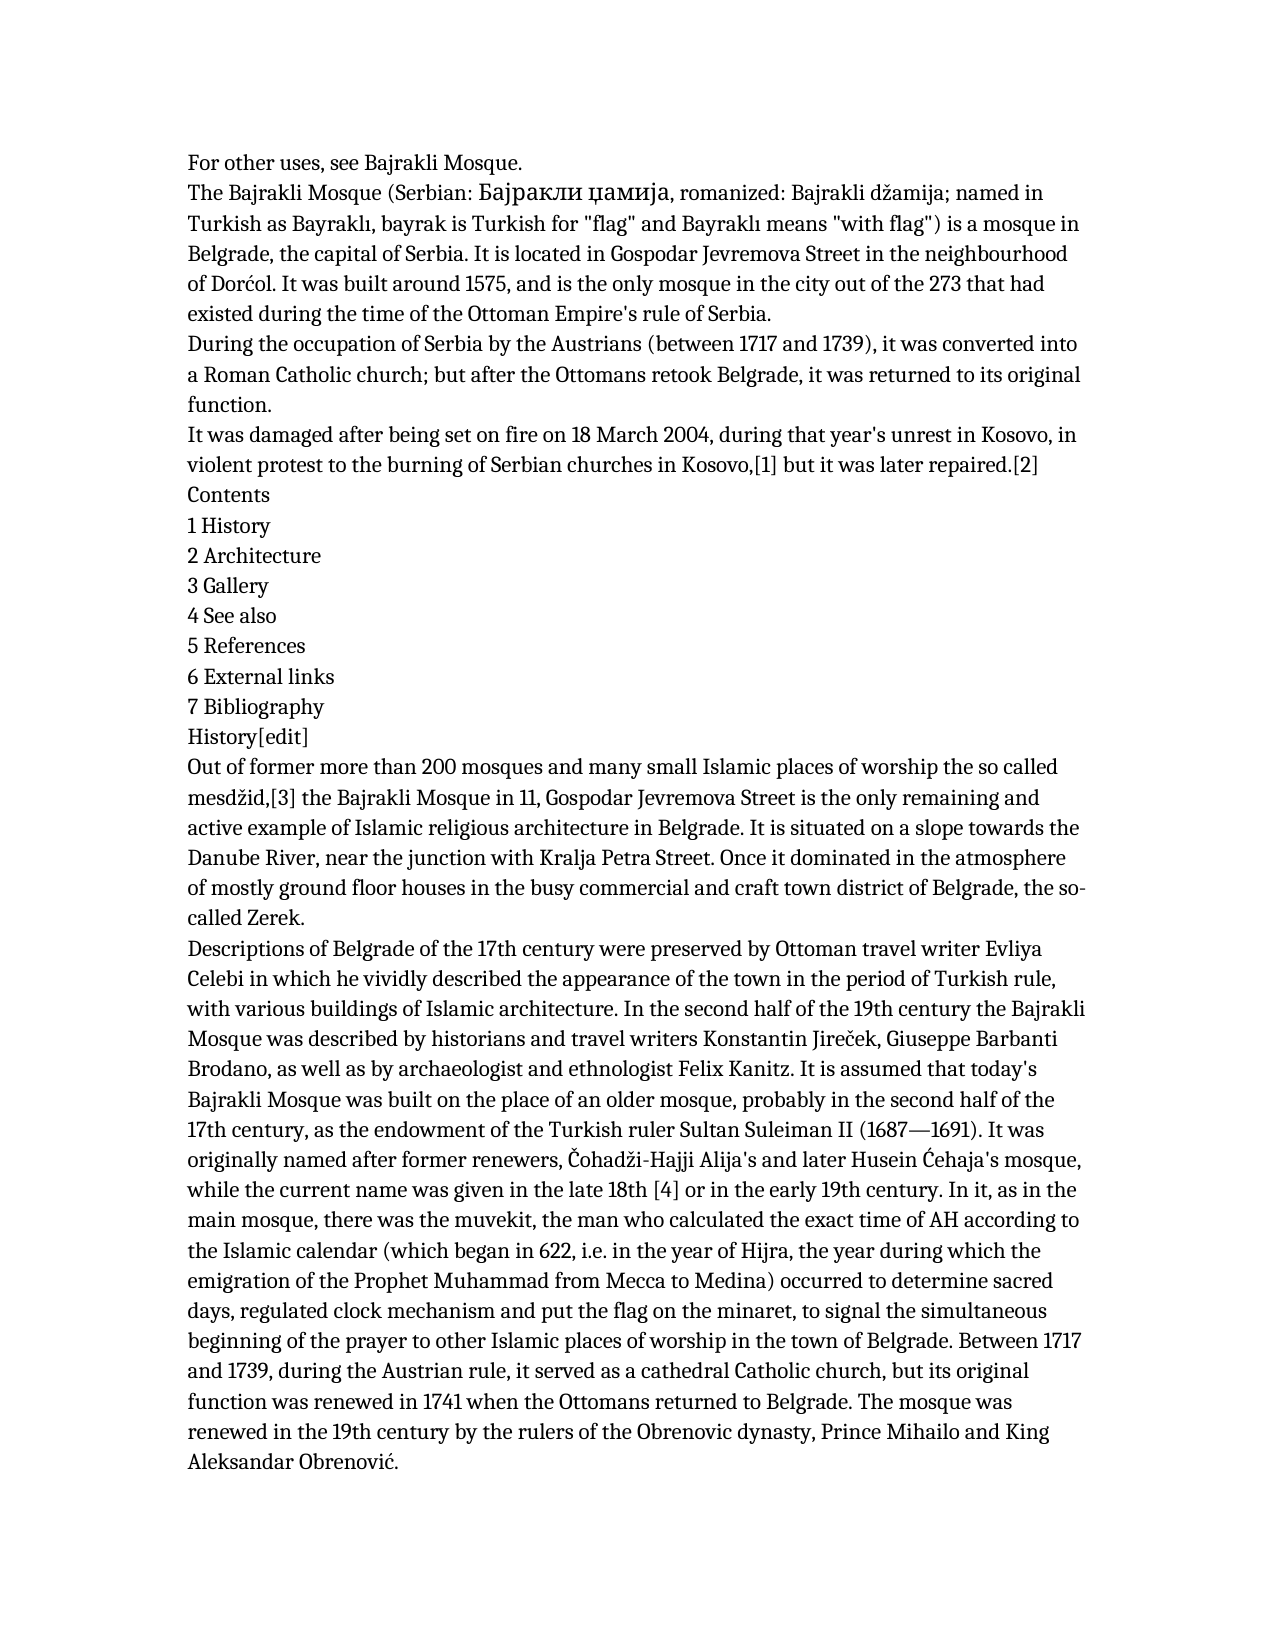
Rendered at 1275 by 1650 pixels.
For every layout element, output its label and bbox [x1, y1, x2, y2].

text [187, 150, 1087, 1475]
